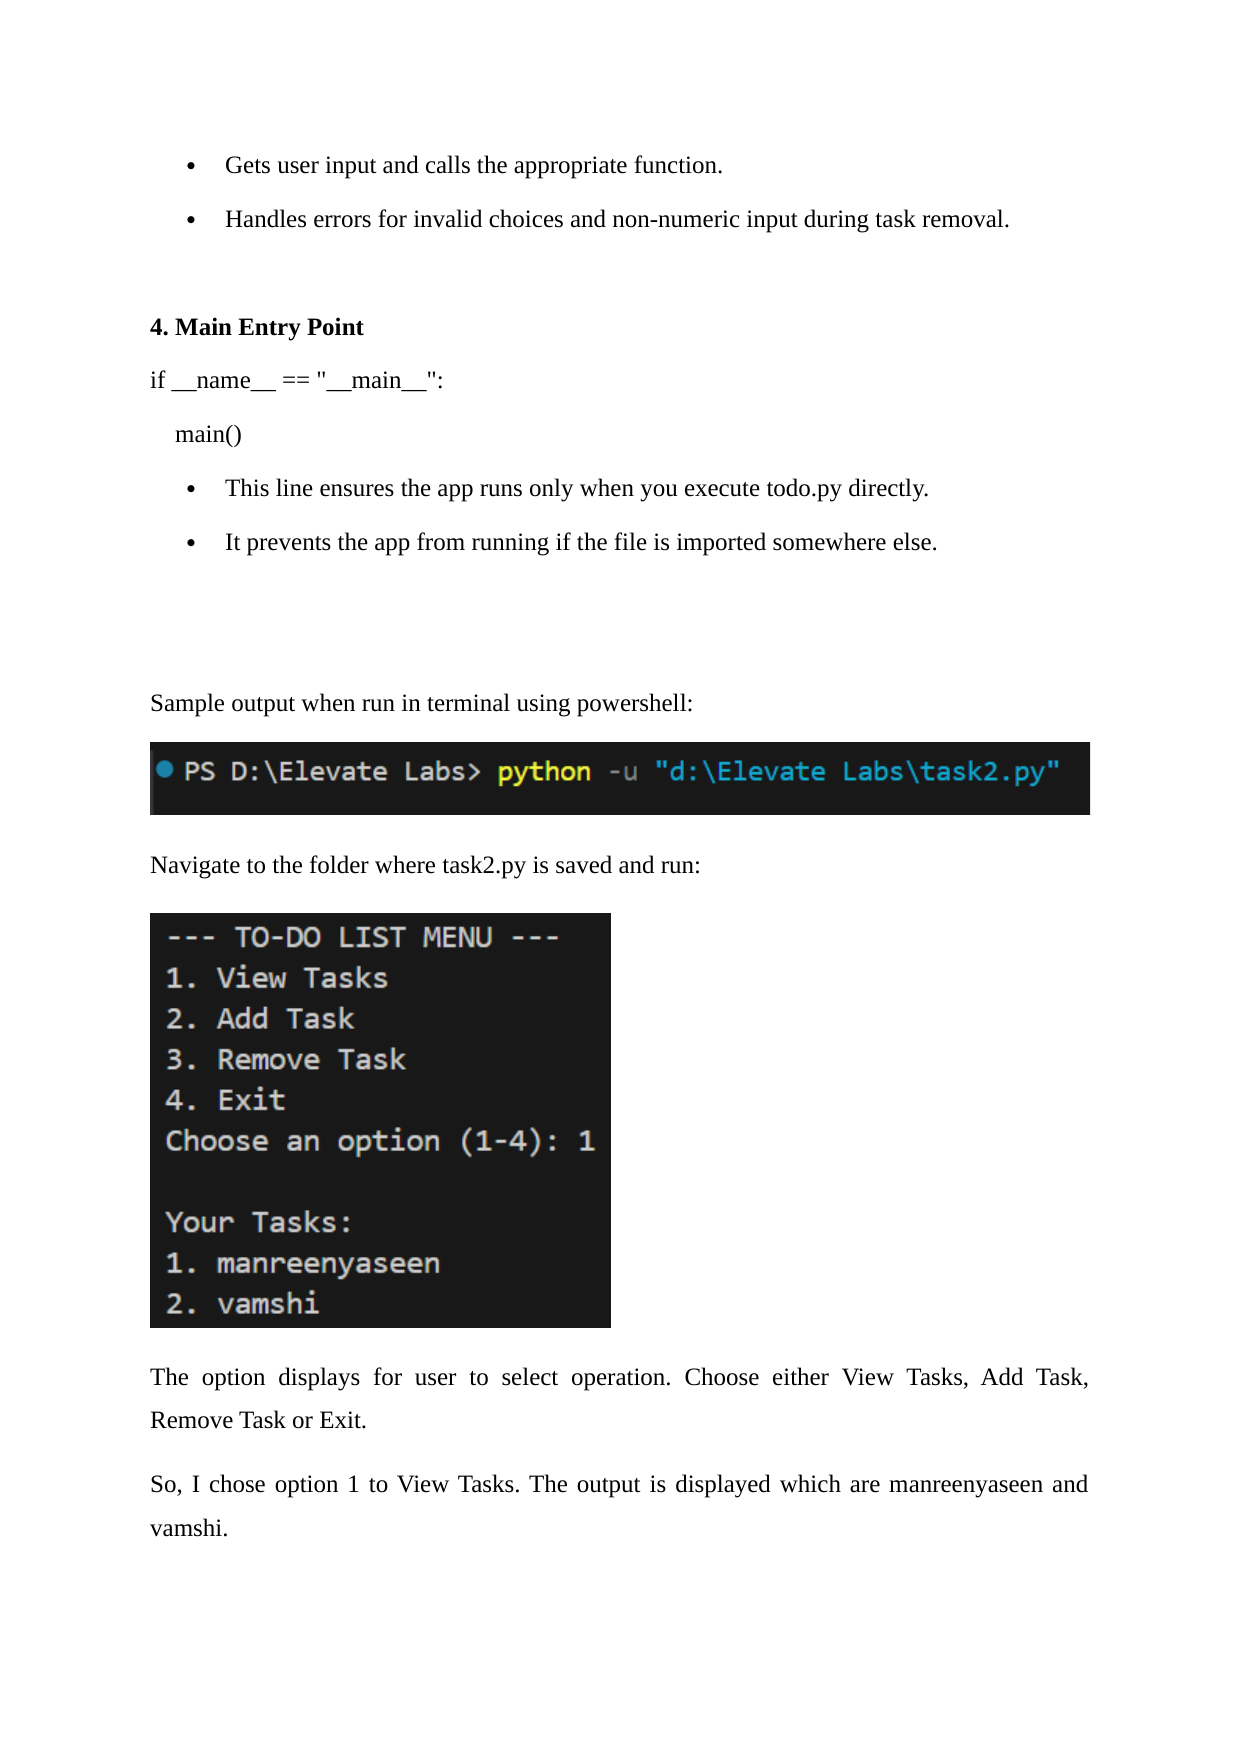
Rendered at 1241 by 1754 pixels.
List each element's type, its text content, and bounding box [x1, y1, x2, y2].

text The option displays for user to select operation. Choose either View Tasks, Add Task, Remove Task or Exit. [150, 1362, 1090, 1434]
text So, I chose option 1 to View Tasks. The output is displayed which are manreenyaseen and vamshi. [150, 1469, 1090, 1541]
text if __name__ == "__main__": [150, 365, 1090, 394]
text 4. Main Entry Point [150, 312, 1090, 340]
list It prevents the app from running if the file is imported somewhere else. [187, 527, 1090, 556]
text main() [150, 419, 1090, 448]
list Gets user input and calls the appropriate function. [187, 150, 1090, 179]
list Handles errors for invalid choices and non-numeric input during task removal. [187, 204, 1090, 233]
picture [150, 742, 1091, 815]
picture [150, 913, 611, 1328]
text Sample output when run in terminal using powershell: [150, 688, 1090, 717]
text Navigate to the folder where task2.py is saved and run: [150, 850, 1090, 878]
list This line ensures the app runs only when you execute todo.py directly. [187, 473, 1090, 502]
